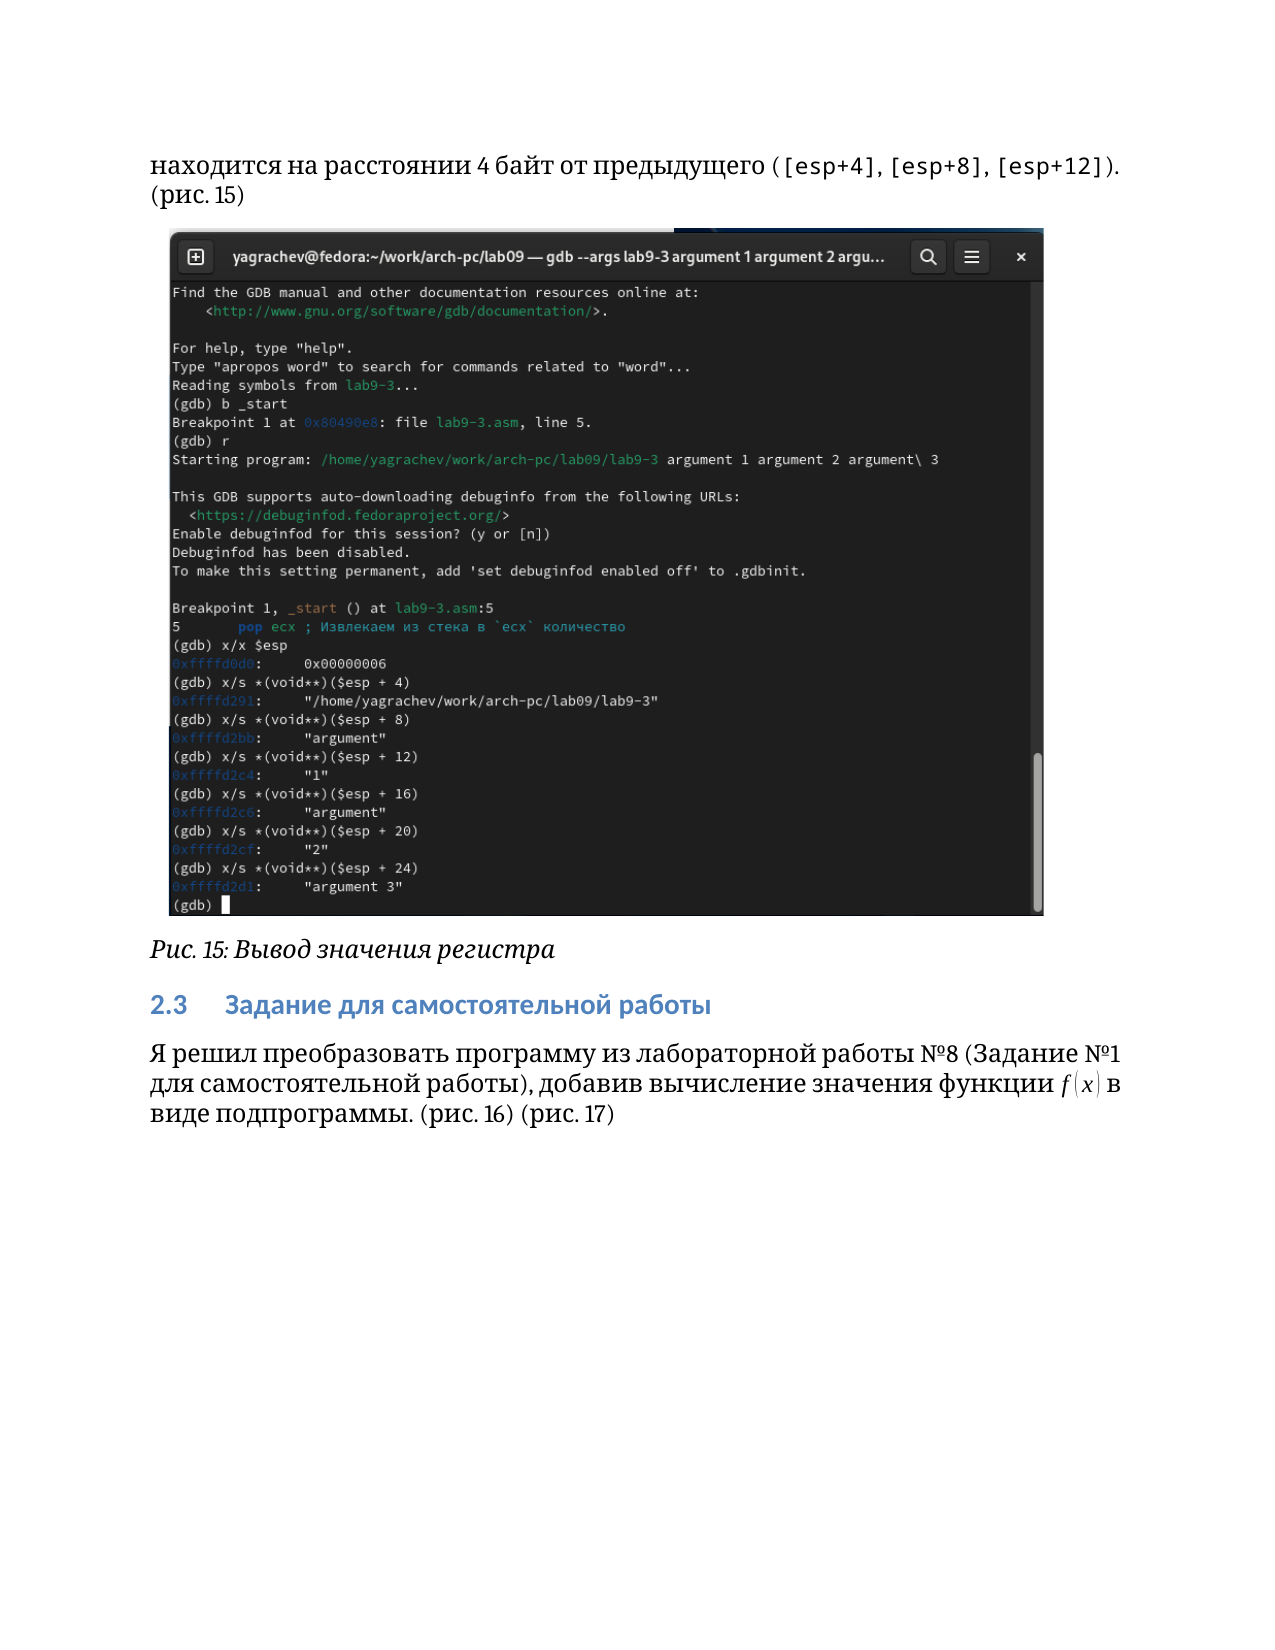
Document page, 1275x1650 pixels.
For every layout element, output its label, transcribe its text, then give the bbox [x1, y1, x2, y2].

picture [168, 228, 1044, 916]
text Я решил преобразовать программу из лабораторной работы №8 (Задание №1 для самостоятельной работы), добавив вычисление значения функции в виде подпрограммы. (рис. 16) (рис. 17) [150, 1040, 1125, 1128]
text Рис. 15: Вывод значения регистра [150, 936, 1125, 965]
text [150, 150, 1125, 210]
subtitle 2.3 Задание для самостоятельной работы [150, 986, 1125, 1021]
